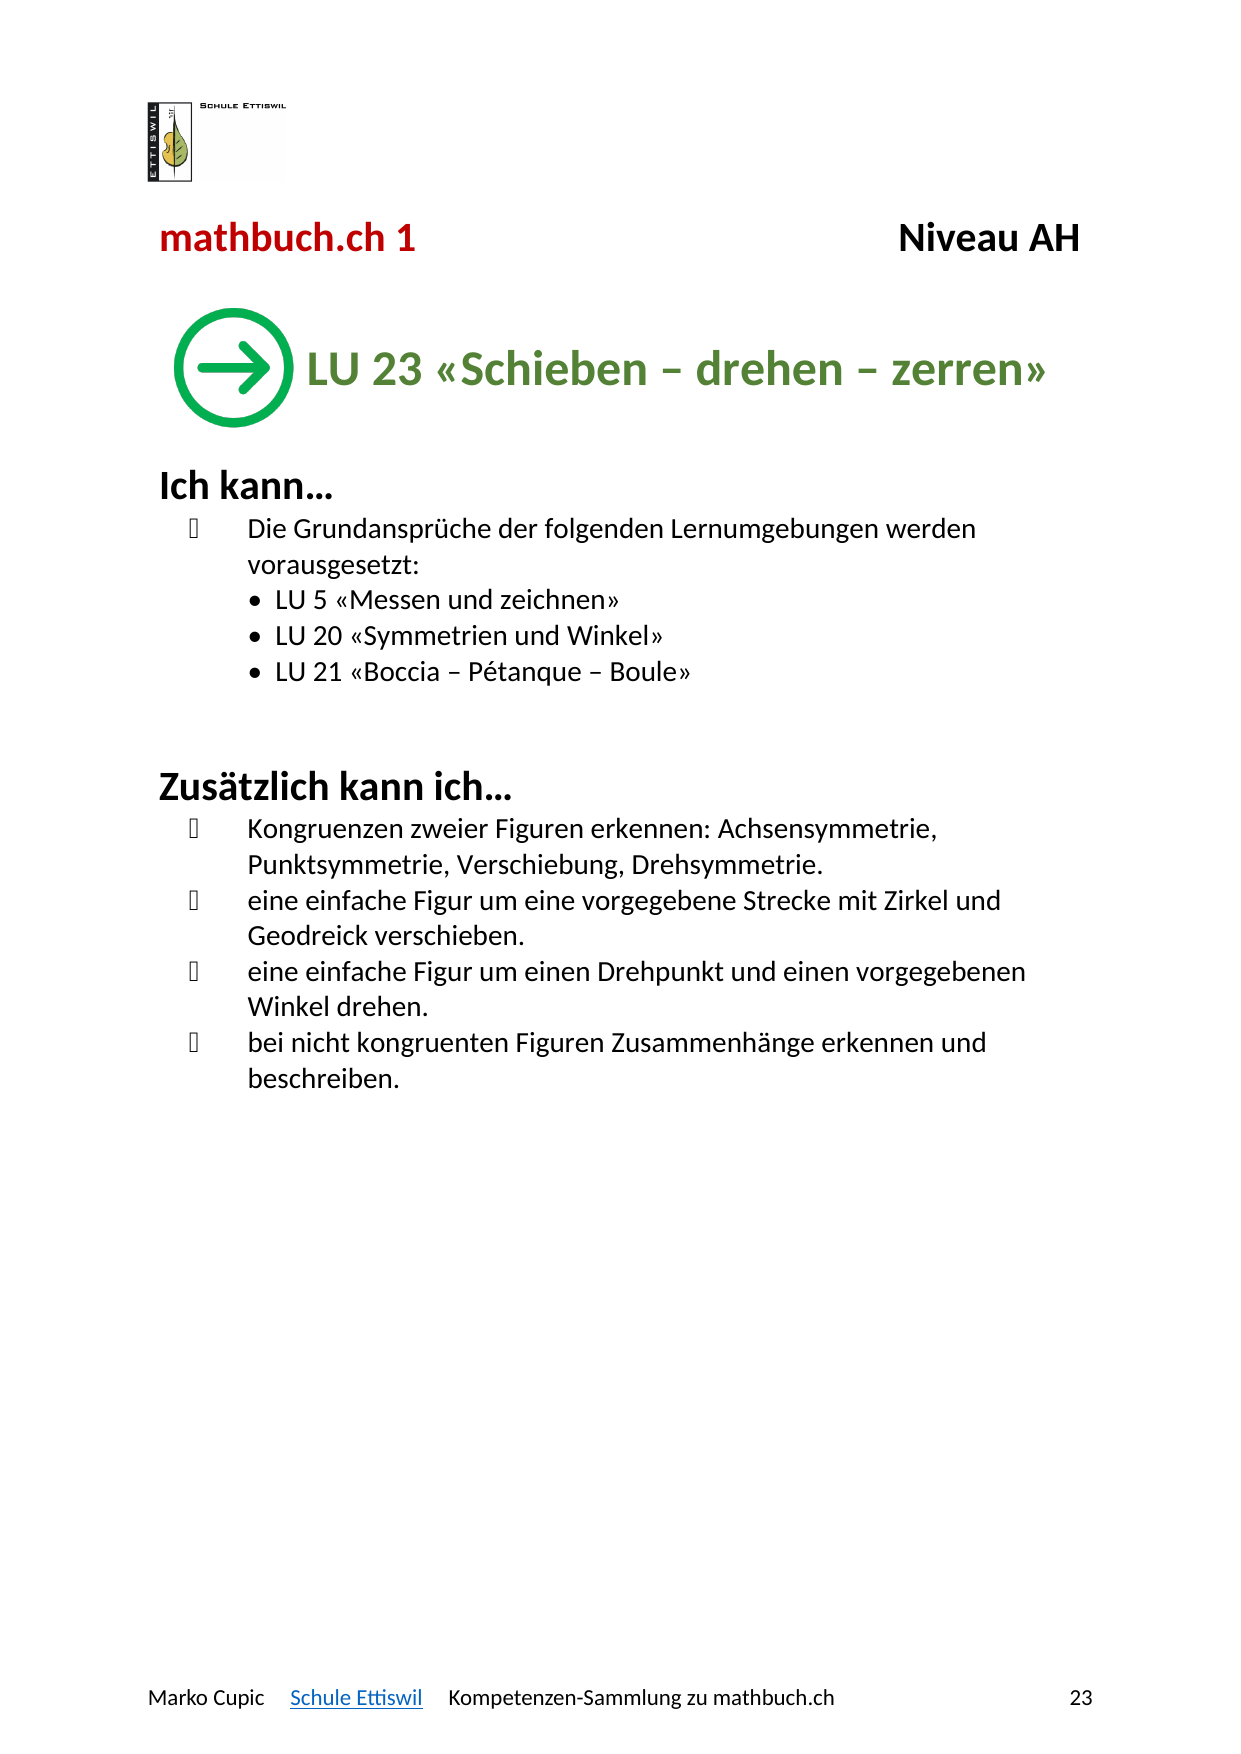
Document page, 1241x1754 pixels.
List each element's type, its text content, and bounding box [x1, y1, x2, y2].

table_cell [148, 276, 295, 459]
picture [158, 292, 309, 443]
table_header Niveau AH [620, 211, 1092, 276]
table_cell LU 23 «Schieben – drehen – zerren» [295, 276, 1092, 459]
table_header mathbuch.ch 1 [148, 211, 619, 276]
table_cell Ich kann… Die Grundansprüche der folgenden Lernumgebungen werden vorausgesetzt: • LU 5 «Messen und zeichnen» • LU 20 «Symmetrien und Winkel» • LU 21 «Boccia – Pétanque – Boule» Zusätzlich kann ich… Kongruenzen zweier Figuren erkennen: Achsensymmetrie, Punktsymmetrie, Verschiebung, Drehsymmetrie. eine einfache Figur um eine vorgegebene Strecke mit Zirkel und Geodreick verschieben. eine einfache Figur um einen Drehpunkt und einen vorgegebenen Winkel drehen. bei nicht kongruenten Figuren Zusammenhänge erkennen und beschreiben. [148, 459, 1092, 1655]
picture [147, 102, 287, 182]
